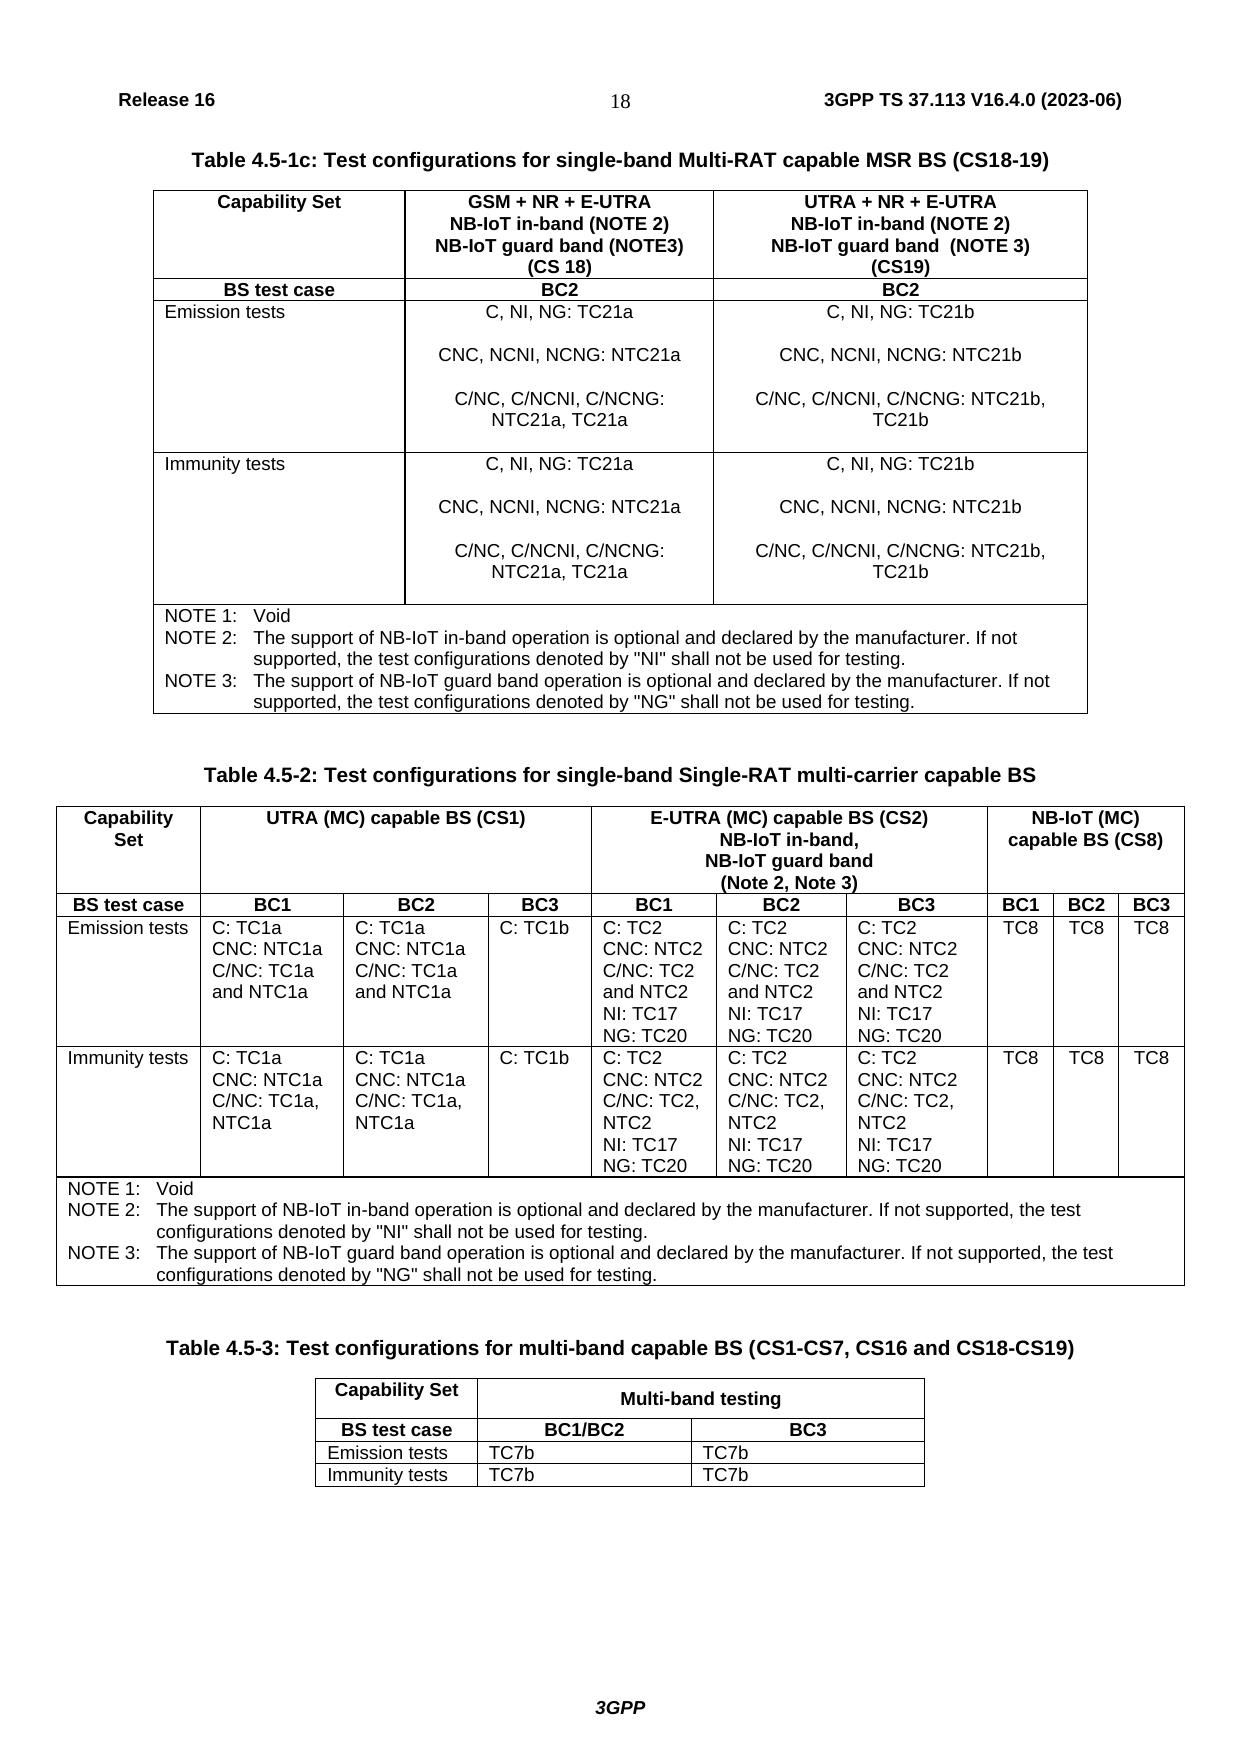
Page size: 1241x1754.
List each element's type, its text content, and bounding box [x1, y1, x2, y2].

table_cell Immunity tests [154, 453, 404, 604]
table_cell BC3 [847, 894, 987, 916]
table_cell BC1 [988, 894, 1053, 916]
table_header UTRA (MC) capable BS (CS1) [201, 807, 591, 893]
table_cell TC8 [1054, 1047, 1118, 1176]
table_cell BC2 [406, 279, 713, 300]
table_cell BC3 [489, 894, 591, 916]
table_header E-UTRA (MC) capable BS (CS2) NB-IoT in-band, NB-IoT guard band (Note 2, Note 3) [592, 807, 987, 893]
table_header NB-IoT (MC) capable BS (CS8) [988, 807, 1184, 893]
table_cell C: TC1a CNC: NTC1a C/NC: TC1a and NTC1a [344, 917, 488, 1046]
table_header UTRA + NR + E-UTRA NB-IoT in-band (NOTE 2) NB-IoT guard band (NOTE 3) (CS19) [714, 191, 1087, 277]
table_cell Emission tests [154, 301, 404, 452]
table_cell BC2 [717, 894, 846, 916]
table_cell C: TC1b [489, 1047, 591, 1176]
table_cell TC8 [1119, 917, 1184, 1046]
text Table 4.5-2: Test configurations for single-band Single-RAT multi-carrier capable BS [118, 763, 1122, 787]
table_cell Immunity tests [316, 1464, 477, 1486]
table_cell Emission tests [316, 1442, 477, 1463]
table_cell BC1 [592, 894, 716, 916]
table_cell C, NI, NG: TC21a CNC, NCNI, NCNG: NTC21a C/NC, C/NCNI, C/NCNG: NTC21a, TC21a [406, 301, 713, 452]
table_cell C: TC1a CNC: NTC1a C/NC: TC1a, NTC1a [201, 1047, 343, 1176]
table_cell BC2 [714, 279, 1087, 300]
text Table 4.5-3: Test configurations for multi-band capable BS (CS1-CS7, CS16 and CS18-CS19) [118, 1335, 1122, 1359]
table_cell C: TC2 CNC: NTC2 C/NC: TC2 and NTC2 NI: TC17 NG: TC20 [847, 917, 987, 1046]
table_cell TC8 [988, 917, 1053, 1046]
table_cell BC2 [344, 894, 488, 916]
table_cell C, NI, NG: TC21b CNC, NCNI, NCNG: NTC21b C/NC, C/NCNI, C/NCNG: NTC21b, TC21b [714, 453, 1087, 604]
table_cell TC7b [692, 1442, 924, 1463]
table_cell BS test case [316, 1419, 477, 1441]
table_cell BS test case [57, 894, 200, 916]
table_cell BC3 [692, 1419, 924, 1441]
table_cell C, NI, NG: TC21b CNC, NCNI, NCNG: NTC21b C/NC, C/NCNI, C/NCNG: NTC21b, TC21b [714, 301, 1087, 452]
table_cell Emission tests [57, 917, 200, 1046]
table_header Multi-band testing [478, 1379, 924, 1418]
table_cell BC3 [1119, 894, 1184, 916]
table_cell NOTE 1: Void NOTE 2: The support of NB-IoT in-band operation is optional and declared by the manufacturer. If not supported, the test configurations denoted by "NI" shall not be used for testing. NOTE 3: The support of NB-IoT guard band operation is optional and declared by the manufacturer. If not supported, the test configurations denoted by "NG" shall not be used for testing. [57, 1178, 1184, 1285]
table_cell C: TC2 CNC: NTC2 C/NC: TC2 and NTC2 NI: TC17 NG: TC20 [717, 917, 846, 1046]
table_cell TC7b [692, 1464, 924, 1486]
table_cell BC2 [1054, 894, 1118, 916]
table_cell NOTE 1: Void NOTE 2: The support of NB-IoT in-band operation is optional and declared by the manufacturer. If not supported, the test configurations denoted by "NI" shall not be used for testing. NOTE 3: The support of NB-IoT guard band operation is optional and declared by the manufacturer. If not supported, the test configurations denoted by "NG" shall not be used for testing. [154, 605, 1087, 713]
table_cell C: TC1a CNC: NTC1a C/NC: TC1a and NTC1a [201, 917, 343, 1046]
table_cell C: TC2 CNC: NTC2 C/NC: TC2, NTC2 NI: TC17 NG: TC20 [717, 1047, 846, 1176]
table_header Capability Set [57, 807, 200, 893]
table_cell BC1/BC2 [478, 1419, 691, 1441]
table_cell C: TC1a CNC: NTC1a C/NC: TC1a, NTC1a [344, 1047, 488, 1176]
table_cell TC8 [1054, 917, 1118, 1046]
table_cell BS test case [154, 279, 404, 300]
table_header GSM + NR + E-UTRA NB-IoT in-band (NOTE 2) NB-IoT guard band (NOTE3) (CS 18) [406, 191, 713, 277]
table_cell C, NI, NG: TC21a CNC, NCNI, NCNG: NTC21a C/NC, C/NCNI, C/NCNG: NTC21a, TC21a [406, 453, 713, 604]
table_header Capability Set [316, 1379, 477, 1418]
table_cell C: TC2 CNC: NTC2 C/NC: TC2 and NTC2 NI: TC17 NG: TC20 [592, 917, 716, 1046]
table_cell TC8 [1119, 1047, 1184, 1176]
table_cell TC7b [478, 1464, 691, 1486]
table_cell C: TC2 CNC: NTC2 C/NC: TC2, NTC2 NI: TC17 NG: TC20 [847, 1047, 987, 1176]
table_header Capability Set [154, 191, 404, 277]
table_cell TC7b [478, 1442, 691, 1463]
table_cell Immunity tests [57, 1047, 200, 1176]
table_cell BC1 [201, 894, 343, 916]
table_cell C: TC1b [489, 917, 591, 1046]
table_cell TC8 [988, 1047, 1053, 1176]
text Table 4.5-1c: Test configurations for single-band Multi-RAT capable MSR BS (CS18-19) [118, 147, 1122, 171]
table_cell C: TC2 CNC: NTC2 C/NC: TC2, NTC2 NI: TC17 NG: TC20 [592, 1047, 716, 1176]
